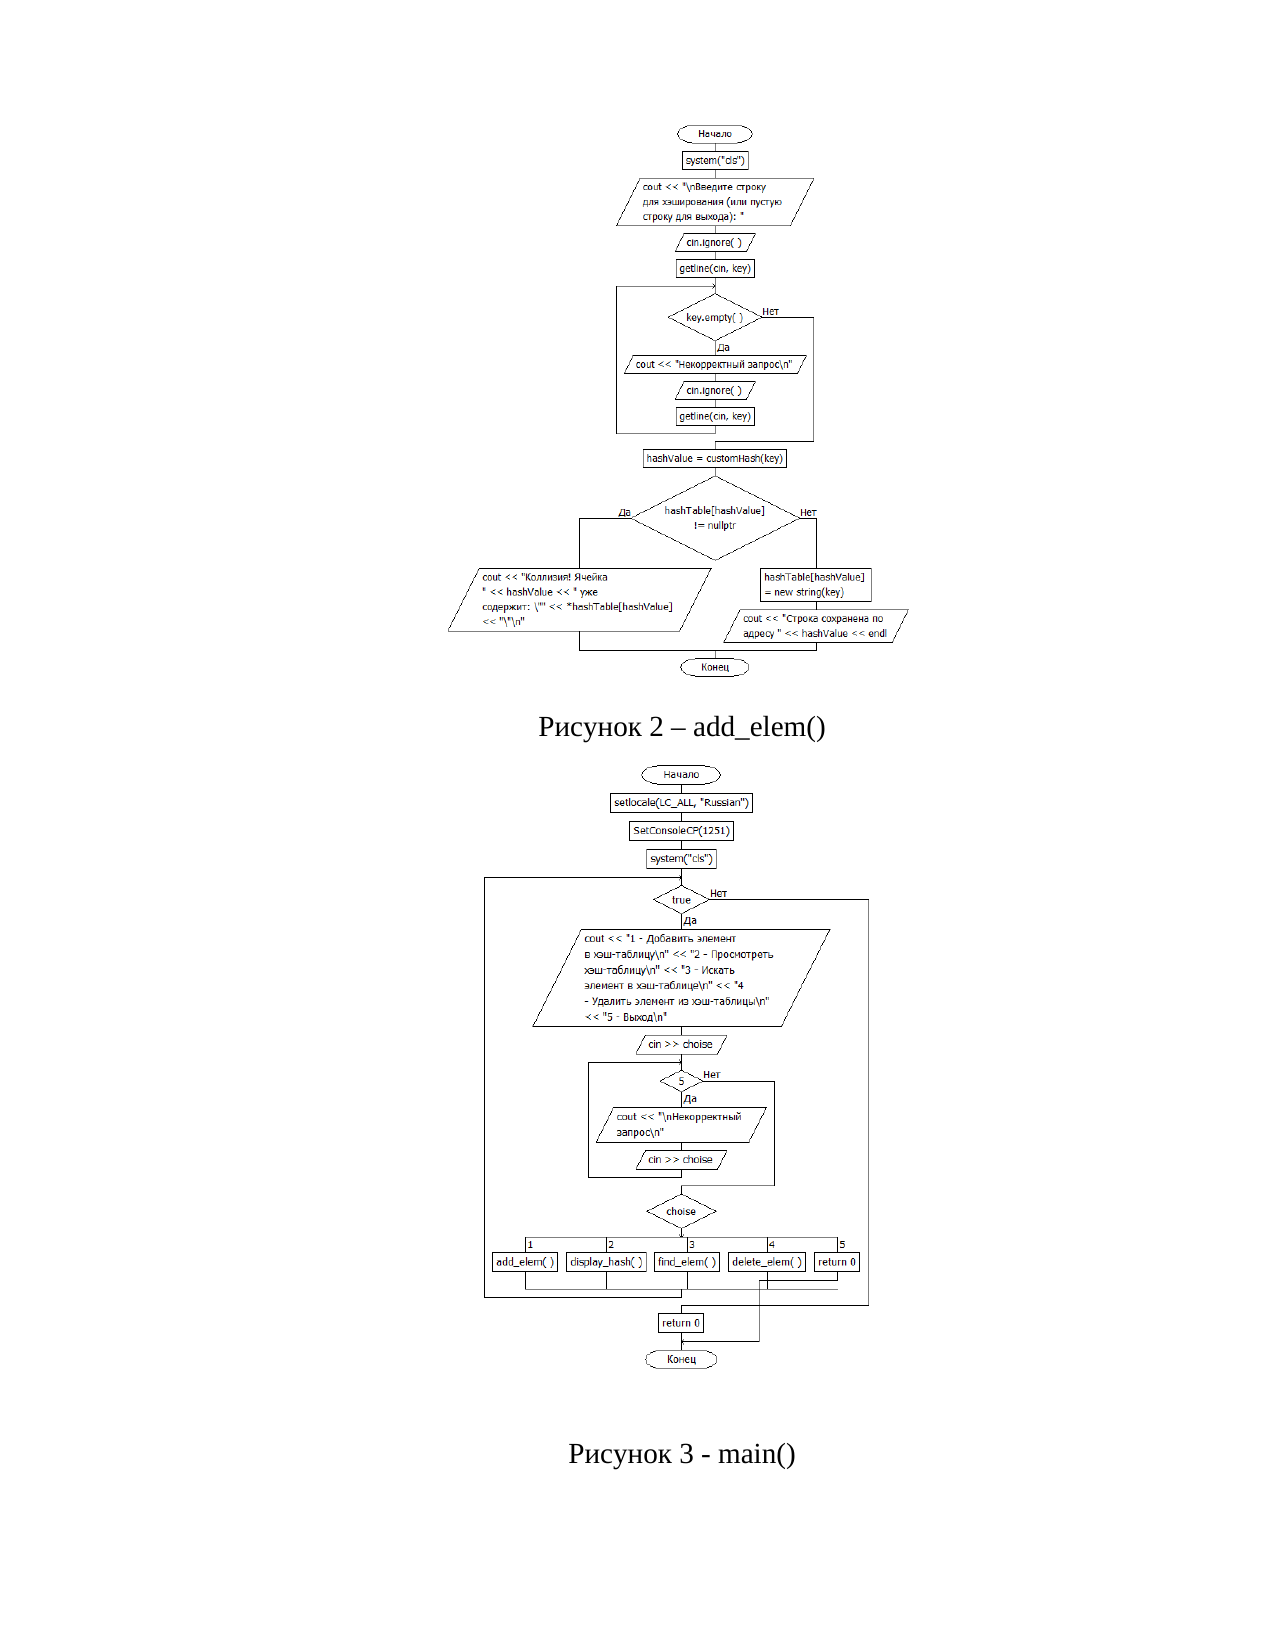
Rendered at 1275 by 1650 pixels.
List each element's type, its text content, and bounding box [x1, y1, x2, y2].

text Рисунок 3 - main() [177, 1436, 1186, 1469]
picture [441, 118, 922, 692]
picture [476, 758, 887, 1369]
text Рисунок 2 – add_elem() [177, 709, 1186, 742]
